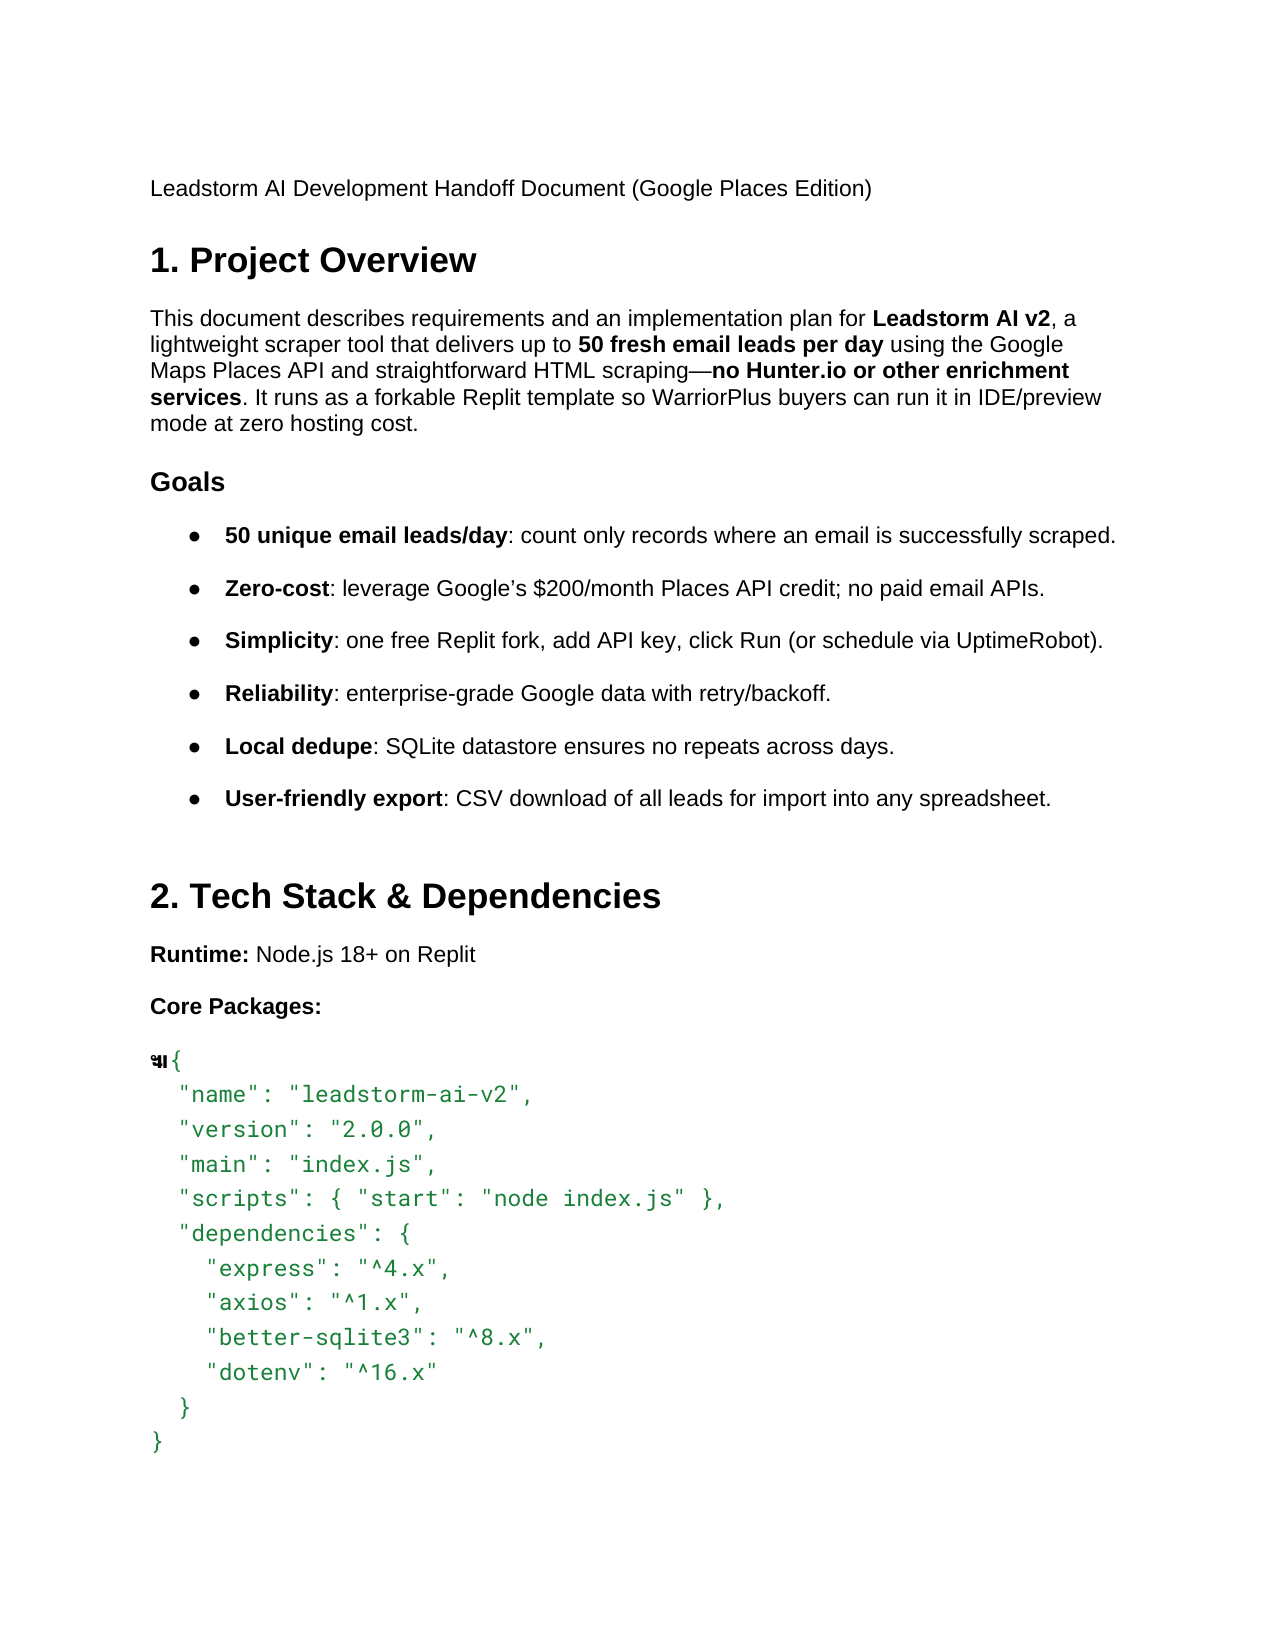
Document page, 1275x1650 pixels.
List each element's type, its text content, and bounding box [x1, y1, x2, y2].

list Reliability: enterprise-grade Google data with retry/backoff. [187, 680, 1125, 733]
text "name": "leadstorm-ai-v2", [150, 1079, 1125, 1109]
text "dotenv": "^16.x" [150, 1356, 1125, 1386]
list User-friendly export: CSV download of all leads for import into any spreadsheet. [187, 785, 1125, 838]
subtitle Goals [150, 466, 1125, 497]
subtitle 2. Tech Stack & Dependencies [150, 876, 1125, 916]
list 50 unique email leads/day: count only records where an email is successfully scraped. [187, 522, 1125, 574]
text } [150, 1426, 1125, 1456]
text Runtime: Node.js 18+ on Replit [150, 941, 1125, 968]
text This document describes requirements and an implementation plan for Leadstorm AI v2, a lightweight scraper tool that delivers up to 50 fresh email leads per day using the Google Maps Places API and straightforward HTML scraping—no Hunter.io or other enrichment services. It runs as a forkable Replit template so WarriorPlus buyers can run it in IDE/preview mode at zero hosting cost. [150, 304, 1125, 436]
text "version": "2.0.0", [150, 1113, 1125, 1143]
list Zero-cost: leverage Google’s $200/month Places API credit; no paid email APIs. [187, 574, 1125, 627]
text Leadstorm AI Development Handoff Document (Google Places Edition) [150, 175, 1125, 201]
list Simplicity: one free Replit fork, add API key, click Run (or schedule via UptimeRobot). [187, 627, 1125, 680]
text "main": "index.js", [150, 1148, 1125, 1178]
text "dependencies": { [150, 1217, 1125, 1248]
text { [150, 1044, 1125, 1074]
text Core Packages: [150, 993, 1125, 1019]
text "axios": "^1.x", [150, 1287, 1125, 1317]
list Local dedupe: SQLite datastore ensures no repeats across days. [187, 733, 1125, 785]
text } [150, 1391, 1125, 1421]
text "express": "^4.x", [150, 1252, 1125, 1282]
text "scripts": { "start": "node index.js" }, [150, 1183, 1125, 1213]
subtitle 1. Project Overview [150, 239, 1125, 279]
text "better-sqlite3": "^8.x", [150, 1321, 1125, 1352]
